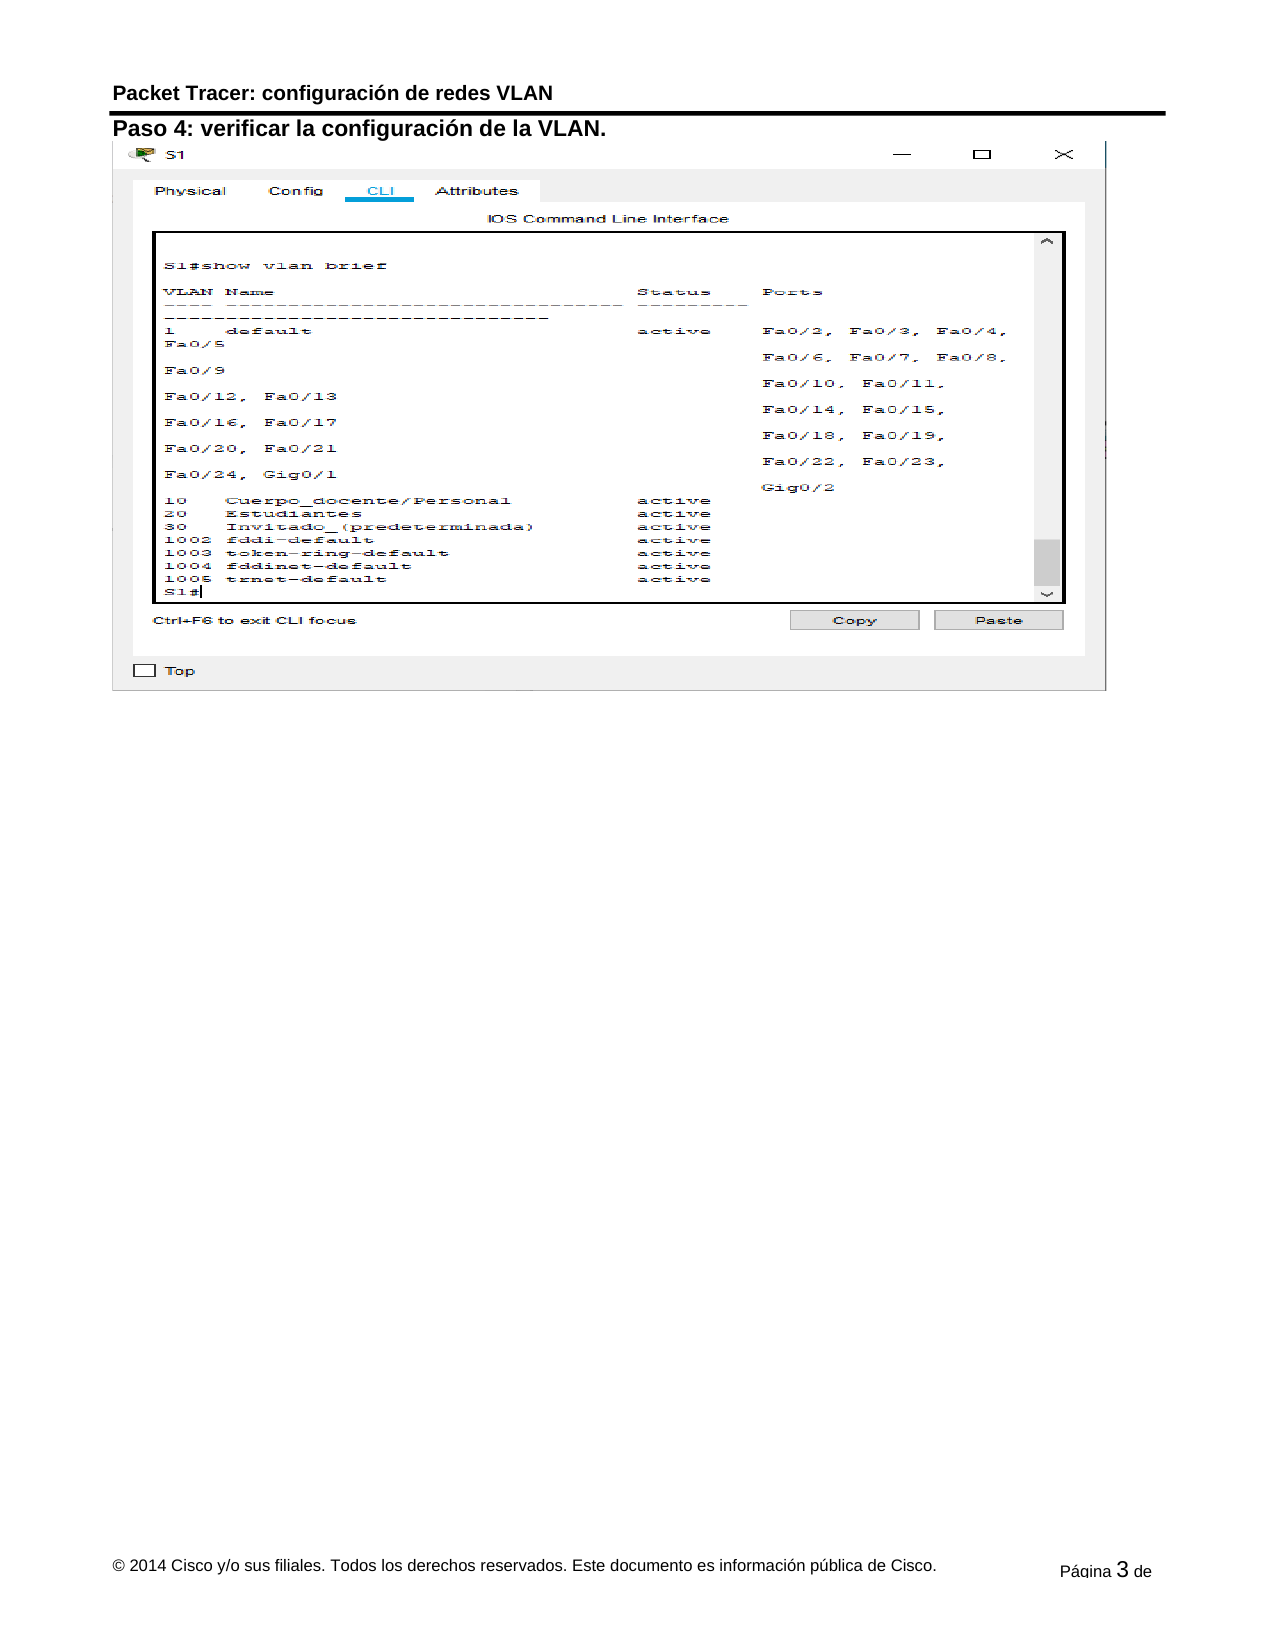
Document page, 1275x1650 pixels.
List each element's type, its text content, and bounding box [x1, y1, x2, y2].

picture [112, 141, 1107, 691]
